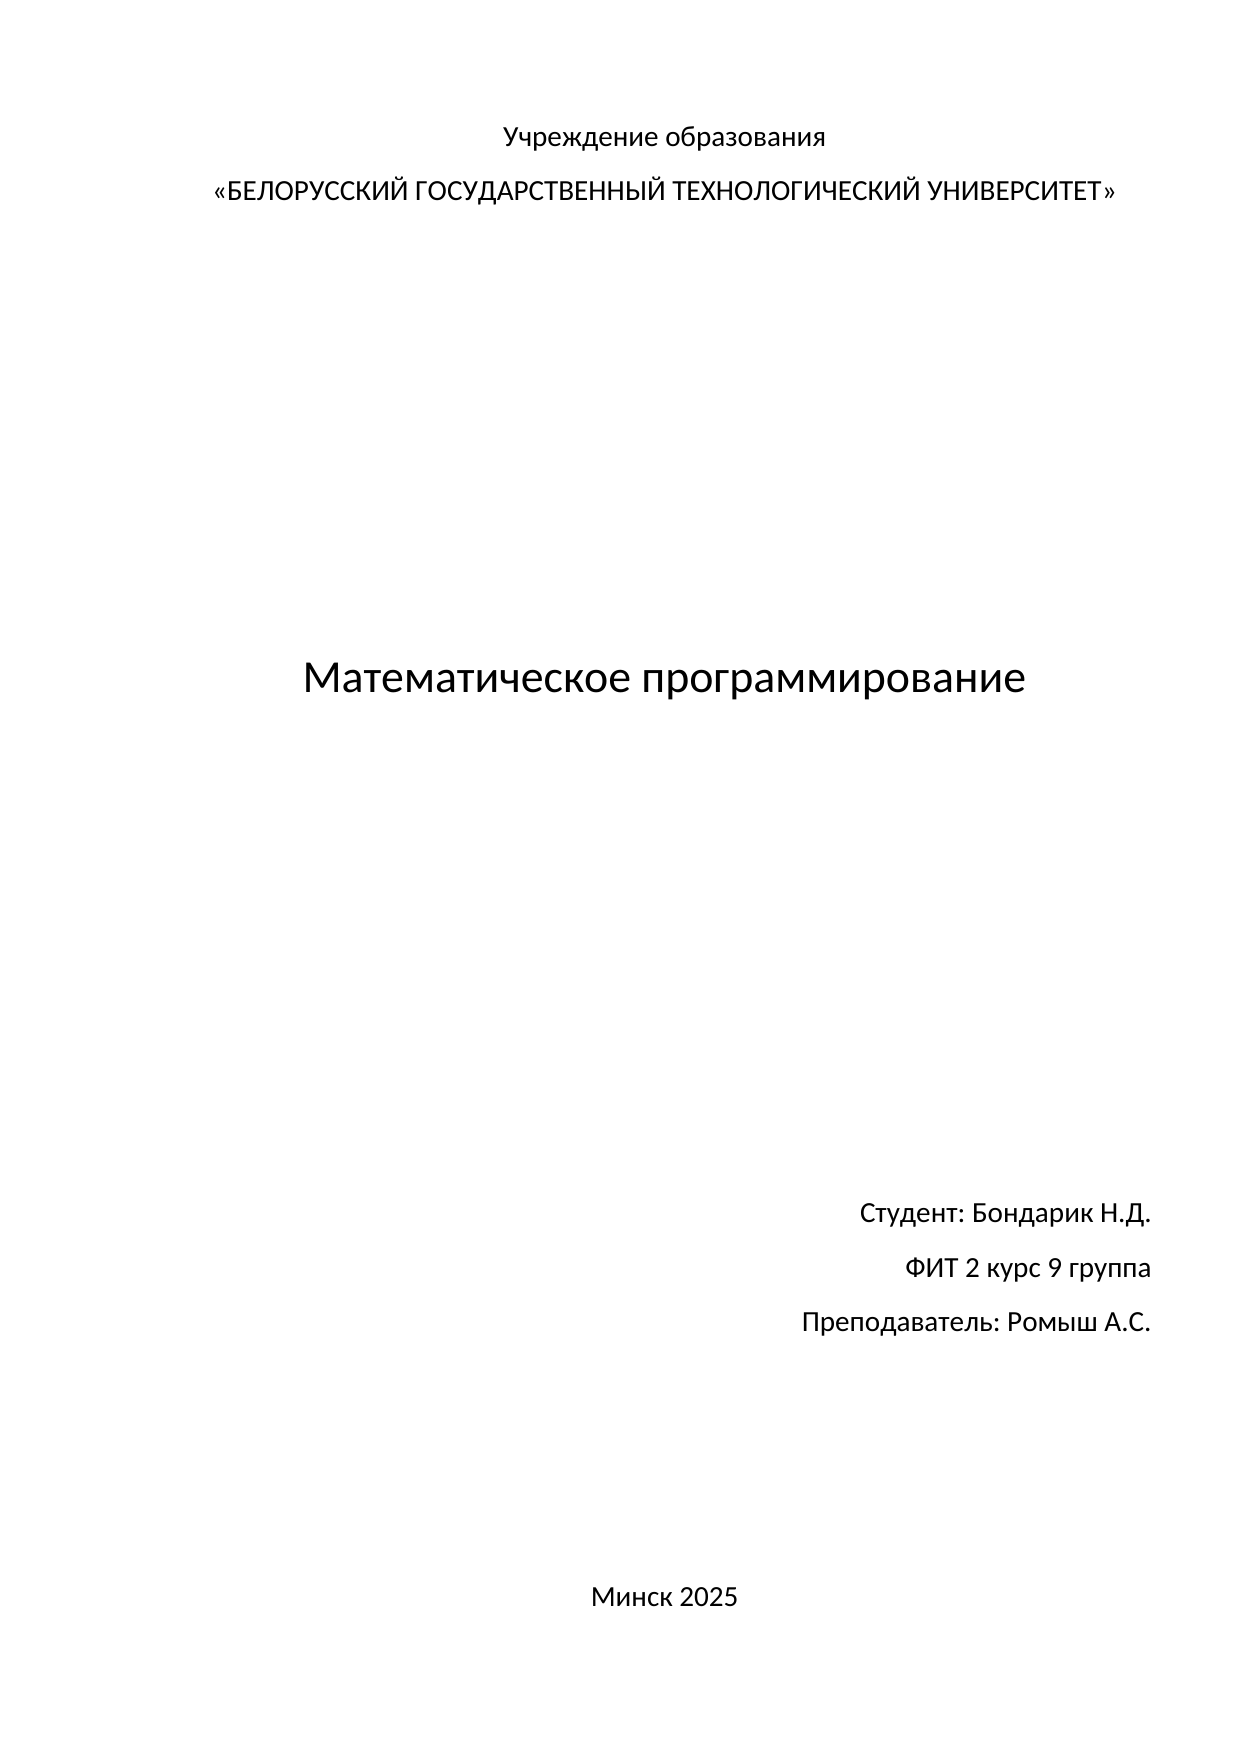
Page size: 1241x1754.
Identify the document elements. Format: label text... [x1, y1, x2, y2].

text Преподаватель: Ромыш А.С. [177, 1303, 1152, 1339]
text Студент: Бондарик Н.Д. [177, 1194, 1152, 1230]
text ФИТ 2 курс 9 группа [177, 1249, 1152, 1284]
text Учреждение образования [177, 118, 1152, 154]
text Минск 2025 [177, 1578, 1152, 1614]
text Математическое программирование [177, 648, 1152, 704]
text «БЕЛОРУССКИЙ ГОСУДАРСТВЕННЫЙ ТЕХНОЛОГИЧЕСКИЙ УНИВЕРСИТЕТ» [177, 172, 1152, 208]
